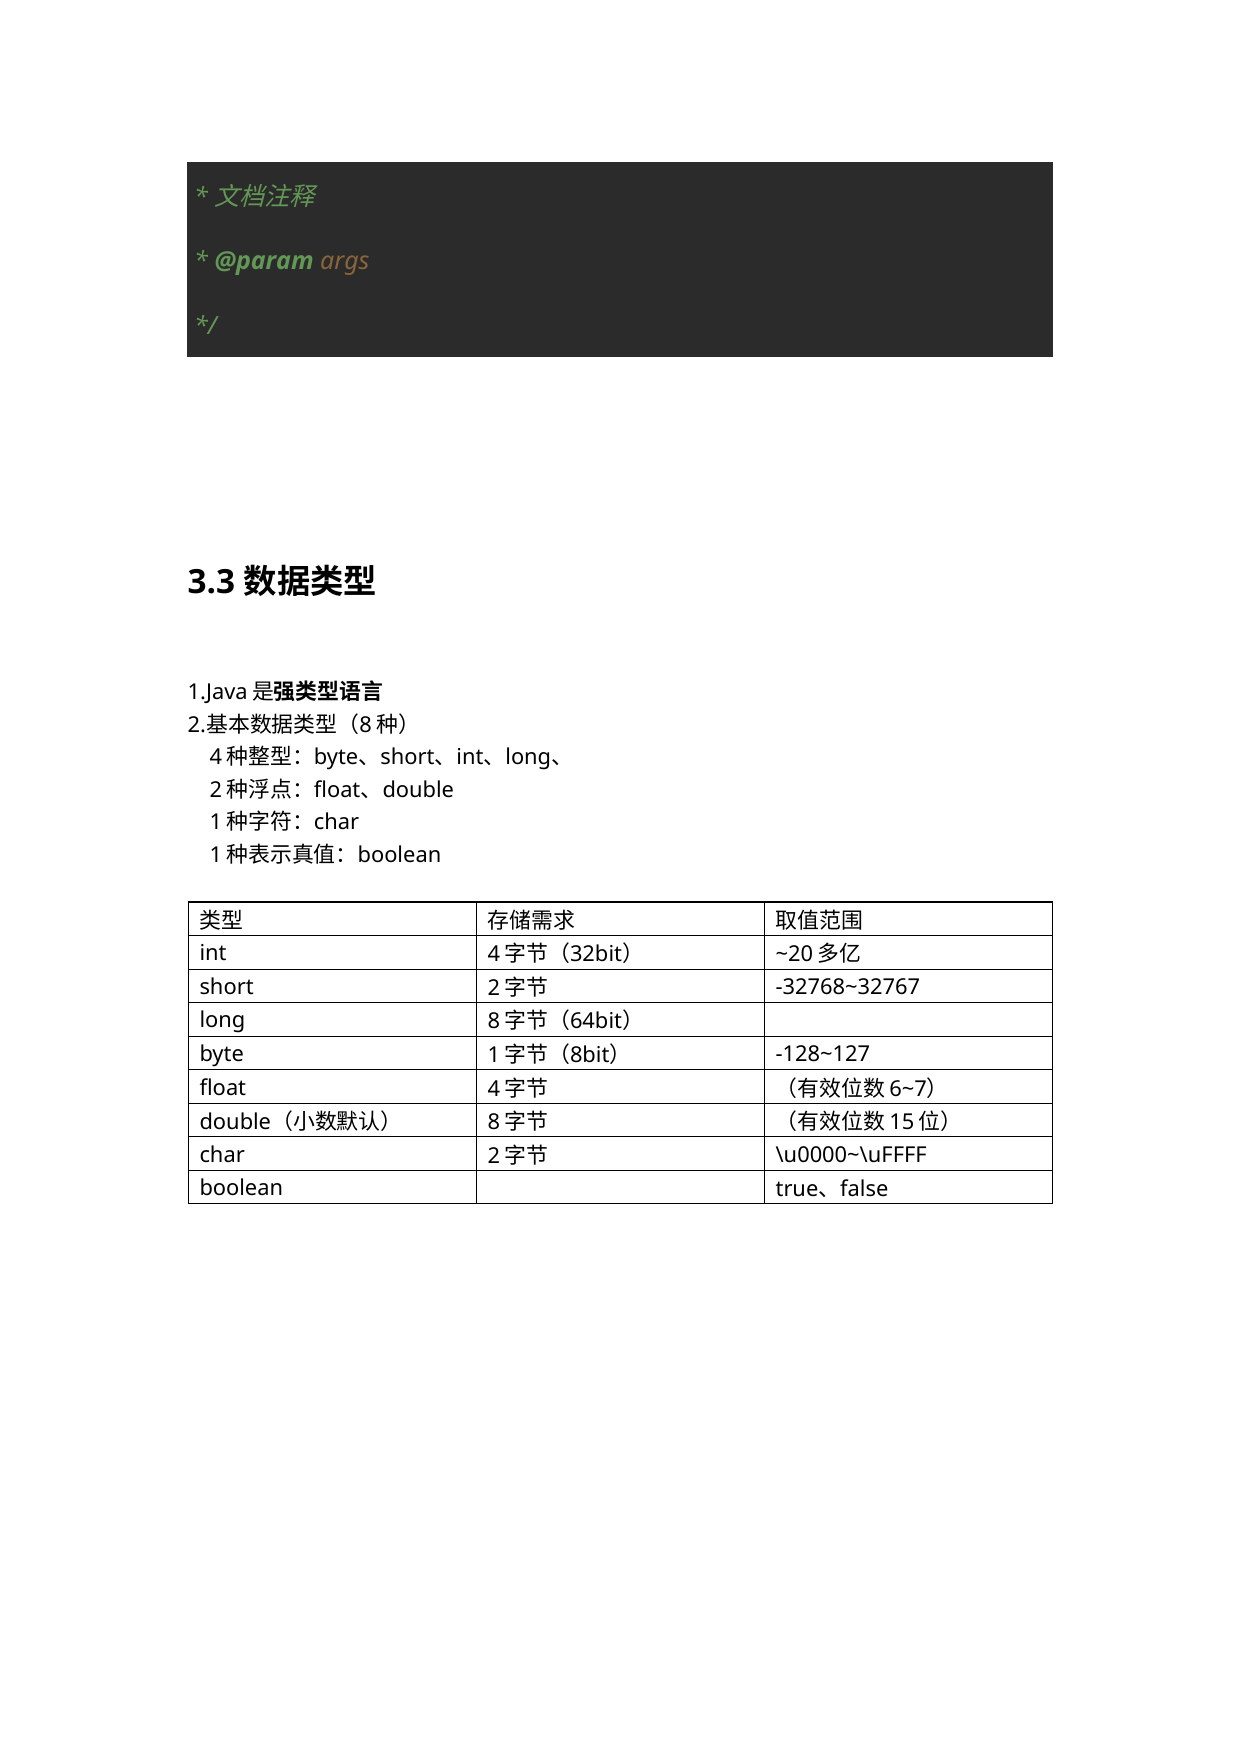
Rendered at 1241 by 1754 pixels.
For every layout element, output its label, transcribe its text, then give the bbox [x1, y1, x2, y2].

table_cell \u0000~\uFFFF [765, 1137, 1052, 1170]
table_header 存储需求 [477, 903, 764, 935]
table_cell 4字节 [477, 1070, 764, 1103]
table_cell short [189, 970, 476, 1002]
subtitle 3.3 数据类型 [187, 547, 1053, 612]
text 1.Java是强类型语言 [187, 674, 1053, 706]
table_header 取值范围 [765, 903, 1052, 935]
table_cell 2字节 [477, 970, 764, 1002]
table_cell 8字节（64bit） [477, 1003, 764, 1036]
text 2种浮点：float、double [209, 771, 1053, 804]
table_cell char [189, 1137, 476, 1170]
table_cell （有效位数15位） [765, 1104, 1052, 1136]
table_cell long [189, 1003, 476, 1036]
text 4种整型：byte、short、int、long、 [209, 739, 1053, 771]
text 2.基本数据类型（8种） [187, 706, 1053, 739]
table_cell 2字节 [477, 1137, 764, 1170]
table_cell float [189, 1070, 476, 1103]
table_cell 1字节（8bit） [477, 1037, 764, 1069]
text 1种表示真值：boolean [209, 836, 1053, 869]
table_cell 8字节 [477, 1104, 764, 1136]
table_cell double（小数默认） [189, 1104, 476, 1136]
table_cell byte [189, 1037, 476, 1069]
table_cell [477, 1171, 764, 1203]
table_cell true、false [765, 1171, 1052, 1203]
table_cell [765, 1003, 1052, 1036]
table_cell （有效位数6~7） [765, 1070, 1052, 1103]
table_cell ~20多亿 [765, 936, 1052, 968]
text 1种字符：char [209, 804, 1053, 836]
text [187, 162, 1053, 357]
table_cell -128~127 [765, 1037, 1052, 1069]
table_cell 4字节（32bit） [477, 936, 764, 968]
table_cell boolean [189, 1171, 476, 1203]
table_cell int [189, 936, 476, 968]
table_header 类型 [189, 903, 476, 935]
table_cell -32768~32767 [765, 970, 1052, 1002]
